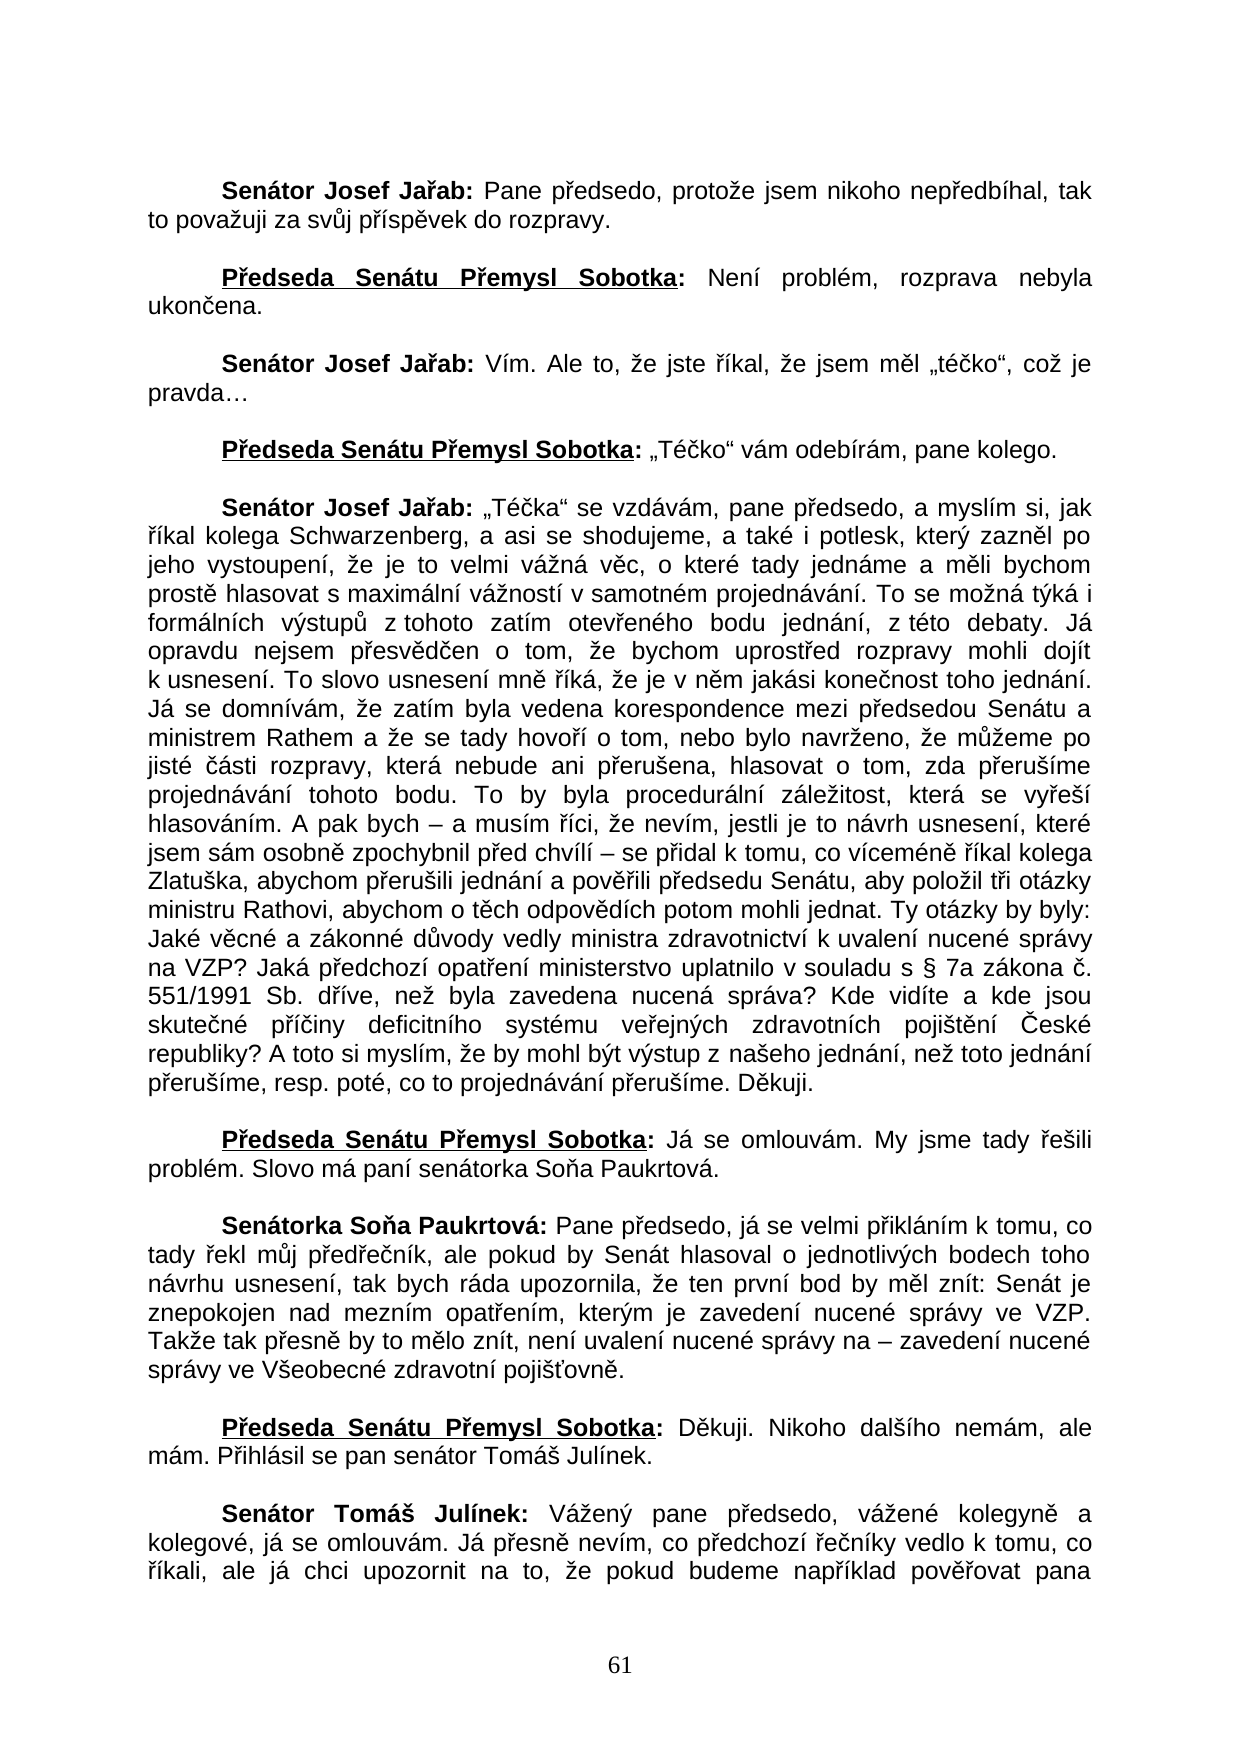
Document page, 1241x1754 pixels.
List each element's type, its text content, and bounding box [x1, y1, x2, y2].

text Senátor Josef Jařab: Pane předsedo, protože jsem nikoho nepředbíhal, tak to považuji za svůj příspěvek do rozpravy. [148, 176, 1093, 234]
text Předseda Senátu Přemysl Sobotka: Děkuji. Nikoho dalšího nemám, ale mám. Přihlásil se pan senátor Tomáš Julínek. [148, 1413, 1093, 1470]
text Senátor Josef Jařab: Vím. Ale to, že jste říkal, že jsem měl „téčko“, což je pravda… [148, 349, 1093, 406]
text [148, 1499, 1093, 1585]
text Senátorka Soňa Paukrtová: Pane předsedo, já se velmi přikláním k tomu, co tady řekl můj předřečník, ale pokud by Senát hlasoval o jednotlivých bodech toho návrhu usnesení, tak bych ráda upozornila, že ten první bod by měl znít: Senát je znepokojen nad mezním opatřením, kterým je zavedení nucené správy ve VZP. Takže tak přesně by to mělo znít, není uvalení nucené správy na – zavedení nucené správy ve Všeobecné zdravotní pojišťovně. [148, 1211, 1093, 1384]
text Senátor Josef Jařab: „Téčka“ se vzdávám, pane předsedo, a myslím si, jak říkal kolega Schwarzenberg, a asi se shodujeme, a také i potlesk, který zazněl po jeho vystoupení, že je to velmi vážná věc, o které tady jednáme a měli bychom prostě hlasovat s maximální vážností v samotném projednávání. To se možná týká i formálních výstupů z tohoto zatím otevřeného bodu jednání, z této debaty. Já opravdu nejsem přesvědčen o tom, že bychom uprostřed rozpravy mohli dojít k usnesení. To slovo usnesení mně říká, že je v něm jakási konečnost toho jednání. Já se domnívám, že zatím byla vedena korespondence mezi předsedou Senátu a ministrem Rathem a že se tady hovoří o tom, nebo bylo navrženo, že můžeme po jisté části rozpravy, která nebude ani přerušena, hlasovat o tom, zda přerušíme projednávání tohoto bodu. To by byla procedurální záležitost, která se vyřeší hlasováním. A pak bych – a musím říci, že nevím, jestli je to návrh usnesení, které jsem sám osobně zpochybnil před chvílí – se přidal k tomu, co víceméně říkal kolega Zlatuška, abychom přerušili jednání a pověřili předsedu Senátu, aby položil tři otázky ministru Rathovi, abychom o těch odpovědích potom mohli jednat. Ty otázky by byly: Jaké věcné a zákonné důvody vedly ministra zdravotnictví k uvalení nucené správy na VZP? Jaká předchozí opatření ministerstvo uplatnilo v souladu s § 7a zákona č. 551/1991 Sb. dříve, než byla zavedena nucená správa? Kde vidíte a kde jsou skutečné příčiny deficitního systému veřejných zdravotních pojištění České republiky? A toto si myslím, že by mohl být výstup z našeho jednání, než toto jednání přerušíme, resp. poté, co to projednávání přerušíme. Děkuji. [148, 493, 1093, 1096]
text Předseda Senátu Přemysl Sobotka: Není problém, rozprava nebyla ukončena. [148, 263, 1093, 320]
text Předseda Senátu Přemysl Sobotka: „Téčko“ vám odebírám, pane kolego. [148, 435, 1093, 464]
text Předseda Senátu Přemysl Sobotka: Já se omlouvám. My jsme tady řešili problém. Slovo má paní senátorka Soňa Paukrtová. [148, 1125, 1093, 1183]
